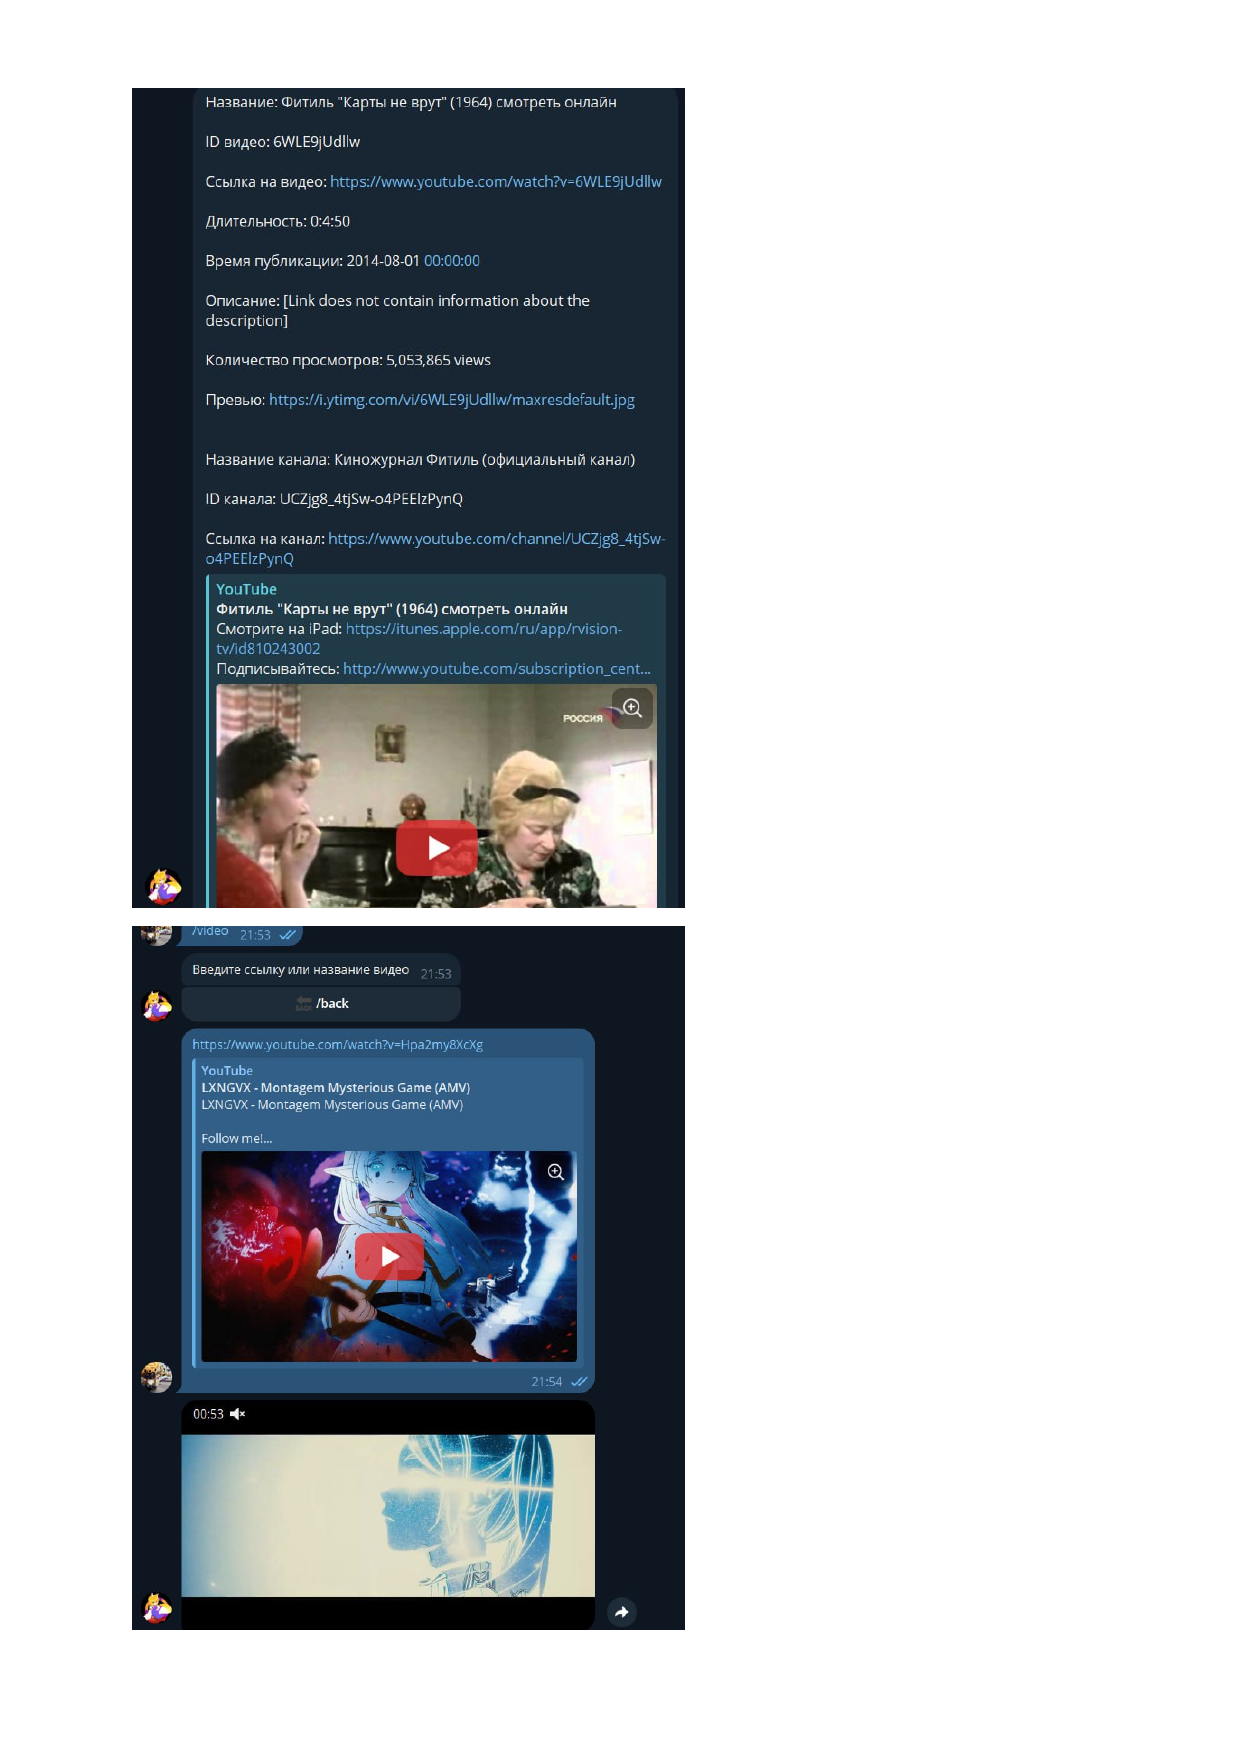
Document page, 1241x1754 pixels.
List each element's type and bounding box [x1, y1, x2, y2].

picture [132, 88, 685, 908]
picture [132, 926, 685, 1630]
